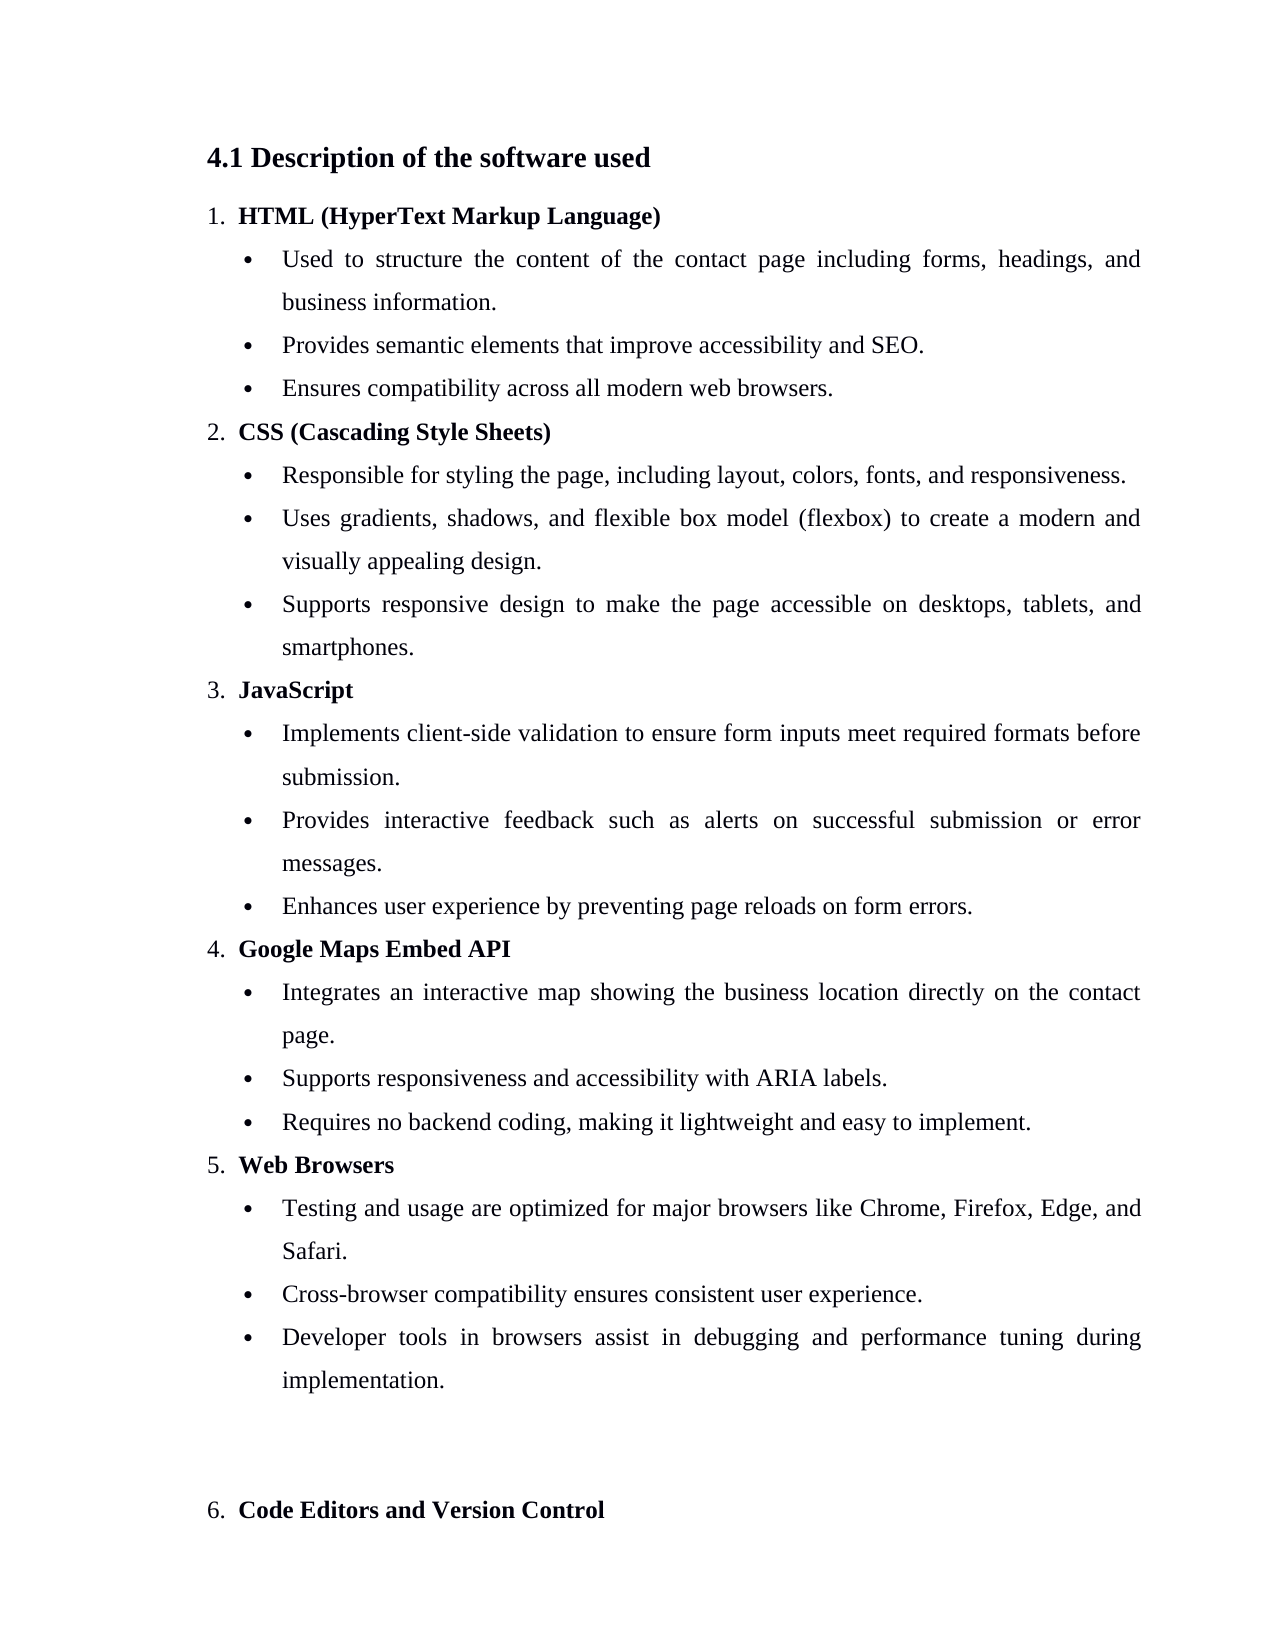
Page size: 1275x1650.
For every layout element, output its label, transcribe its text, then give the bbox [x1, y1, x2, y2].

list Requires no backend coding, making it lightweight and easy to implement. [244, 1107, 1142, 1135]
text 4. Google Maps Embed API [207, 934, 1142, 963]
text 1. HTML (HyperText Markup Language) [207, 201, 1142, 230]
list Enhances user experience by preventing page reloads on form errors. [244, 891, 1142, 920]
list Responsible for styling the page, including layout, colors, fonts, and responsiveness. [244, 460, 1142, 488]
list Uses gradients, shadows, and flexible box model (flexbox) to create a modern and visually appealing design. [244, 503, 1142, 575]
list Ensures compatibility across all modern web browsers. [244, 373, 1142, 402]
list Integrates an interactive map showing the business location directly on the contact page. [244, 977, 1142, 1049]
list Used to structure the content of the contact page including forms, headings, and business information. [244, 244, 1142, 316]
list Supports responsiveness and accessibility with ARIA labels. [244, 1063, 1142, 1092]
list Provides semantic elements that improve accessibility and SEO. [244, 330, 1142, 359]
list Testing and usage are optimized for major browsers like Chrome, Firefox, Edge, and Safari. [244, 1193, 1142, 1265]
list Developer tools in browsers assist in debugging and performance tuning during implementation. [244, 1322, 1142, 1394]
text 3. JavaScript [207, 675, 1142, 704]
text 2. CSS (Cascading Style Sheets) [207, 417, 1142, 445]
list Provides interactive feedback such as alerts on successful submission or error messages. [244, 805, 1142, 877]
list Cross-browser compatibility ensures consistent user experience. [244, 1279, 1142, 1308]
list Implements client-side validation to ensure form inputs meet required formats before submission. [244, 718, 1142, 790]
list Supports responsive design to make the page accessible on desktops, tablets, and smartphones. [244, 589, 1142, 661]
text 6. Code Editors and Version Control [207, 1495, 1142, 1523]
text 5. Web Browsers [207, 1150, 1142, 1178]
text 4.1 Description of the software used [207, 140, 1142, 173]
